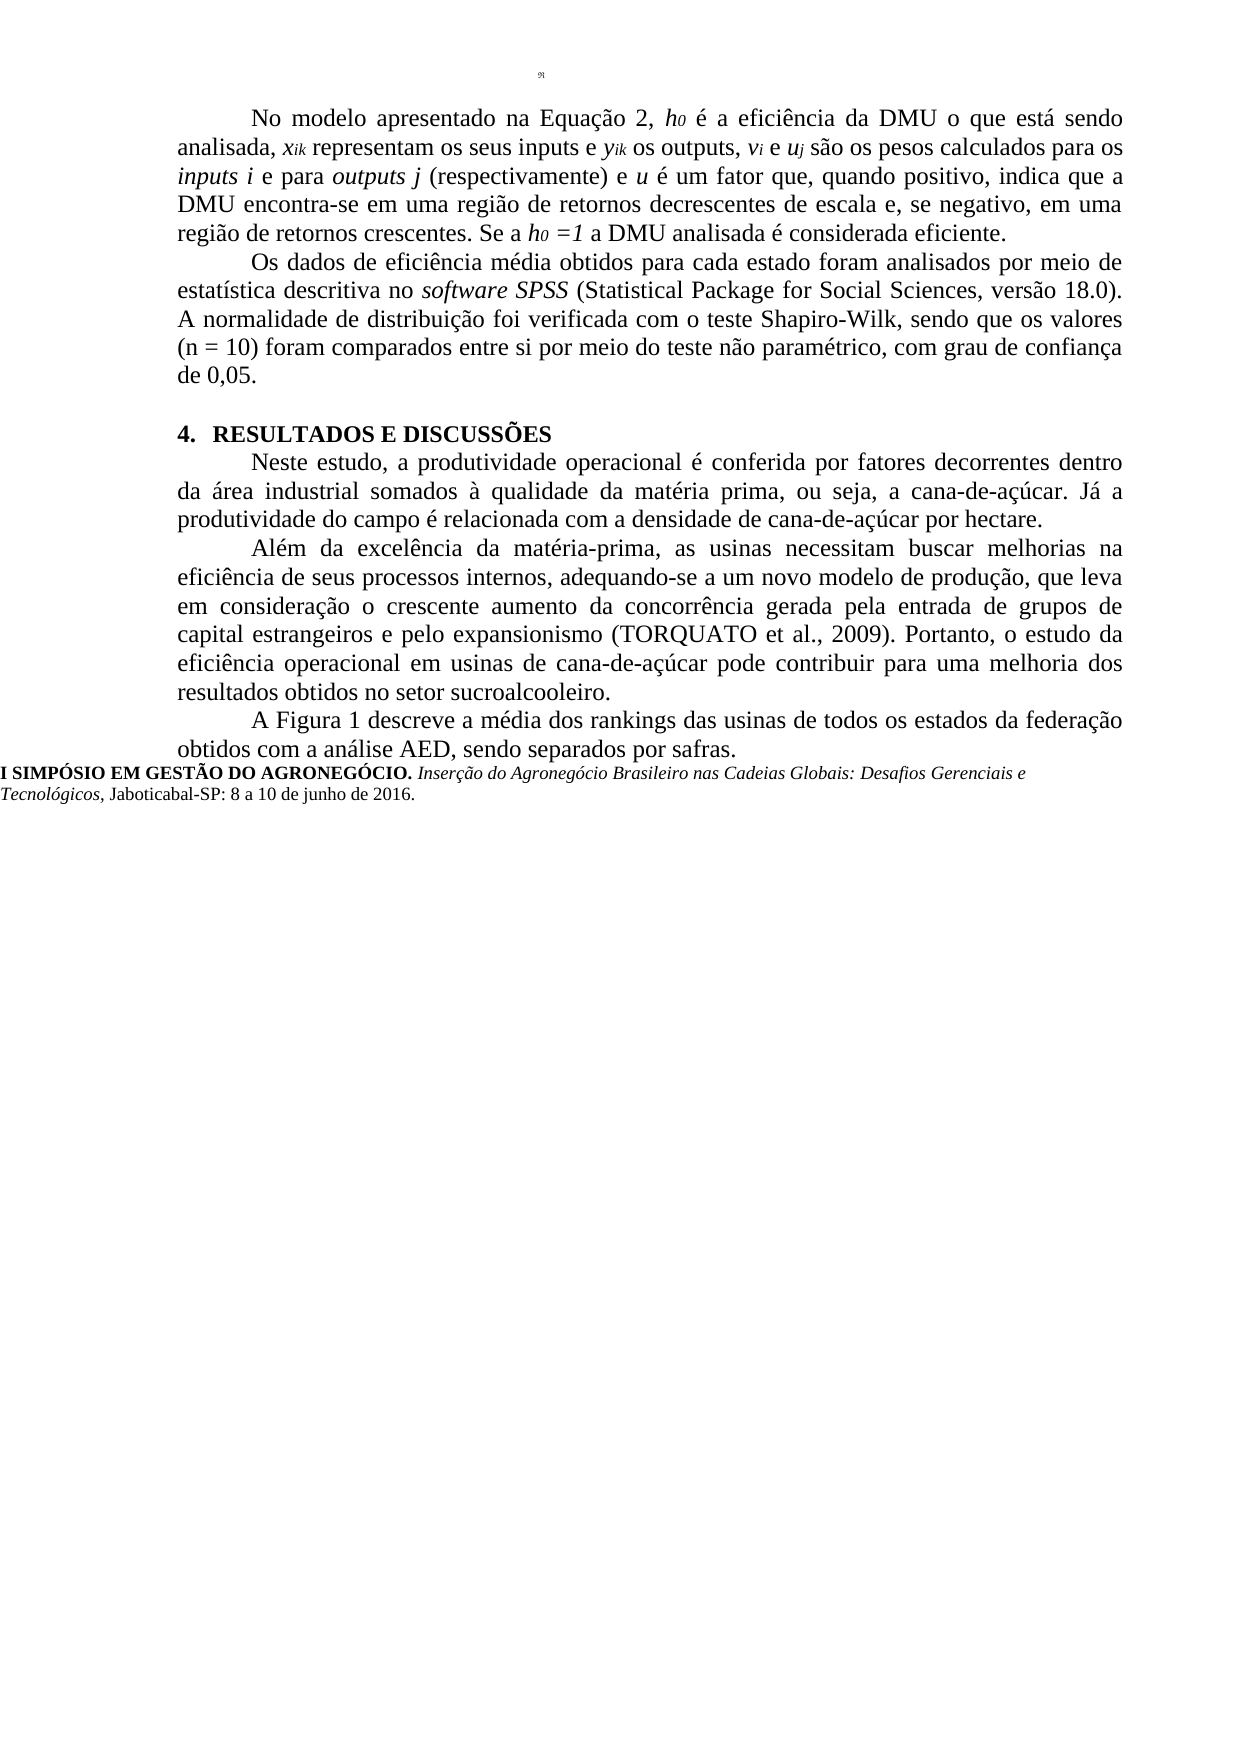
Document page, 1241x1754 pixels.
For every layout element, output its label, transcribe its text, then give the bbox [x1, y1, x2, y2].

text Os dados de eficiência média obtidos para cada estado foram analisados por meio de estatística descritiva no software SPSS (Statistical Package for Social Sciences, versão 18.0). A normalidade de distribuição foi verificada com o teste Shapiro-Wilk, sendo que os valores (n = 10) foram comparados entre si por meio do teste não paramétrico, com grau de confiança de 0,05. [177, 248, 1123, 389]
text Neste estudo, a produtividade operacional é conferida por fatores decorrentes dentro da área industrial somados à qualidade da matéria prima, ou seja, a cana-de-açúcar. Já a produtividade do campo é relacionada com a densidade de cana-de-açúcar por hectare. [177, 448, 1123, 533]
text 4. RESULTADOS E DISCUSSÕES [177, 419, 1123, 447]
text No modelo apresentado na Equação 2, h0 é a eficiência da DMU o que está sendo analisada, xik representam os seus inputs e yik os outputs, vi e uj são os pesos calculados para os inputs i e para outputs j (respectivamente) e u é um fator que, quando positivo, indica que a DMU encontra-se em uma região de retornos decrescentes de escala e, se negativo, em uma região de retornos crescentes. Se a h0 =1 a DMU analisada é considerada eficiente. [177, 104, 1123, 247]
text I SIMPÓSIO EM GESTÃO DO AGRONEGÓCIO. Inserção do Agronegócio Brasileiro nas Cadeias Globais: Desafios Gerenciais e Tecnológicos, Jaboticabal-SP: 8 a 10 de junho de 2016. [0, 762, 1123, 804]
text A Figura 1 descreve a média dos rankings das usinas de todos os estados da federação obtidos com a análise AED, sendo separados por safras. [177, 707, 1123, 762]
text Além da excelência da matéria-prima, as usinas necessitam buscar melhorias na eficiência de seus processos internos, adequando-se a um novo modelo de produção, que leva em consideração o crescente aumento da concorrência gerada pela entrada de grupos de capital estrangeiros e pelo expansionismo (TORQUATO et al., 2009). Portanto, o estudo da eficiência operacional em usinas de cana-de-açúcar pode contribuir para uma melhoria dos resultados obtidos no setor sucroalcooleiro. [177, 534, 1123, 705]
